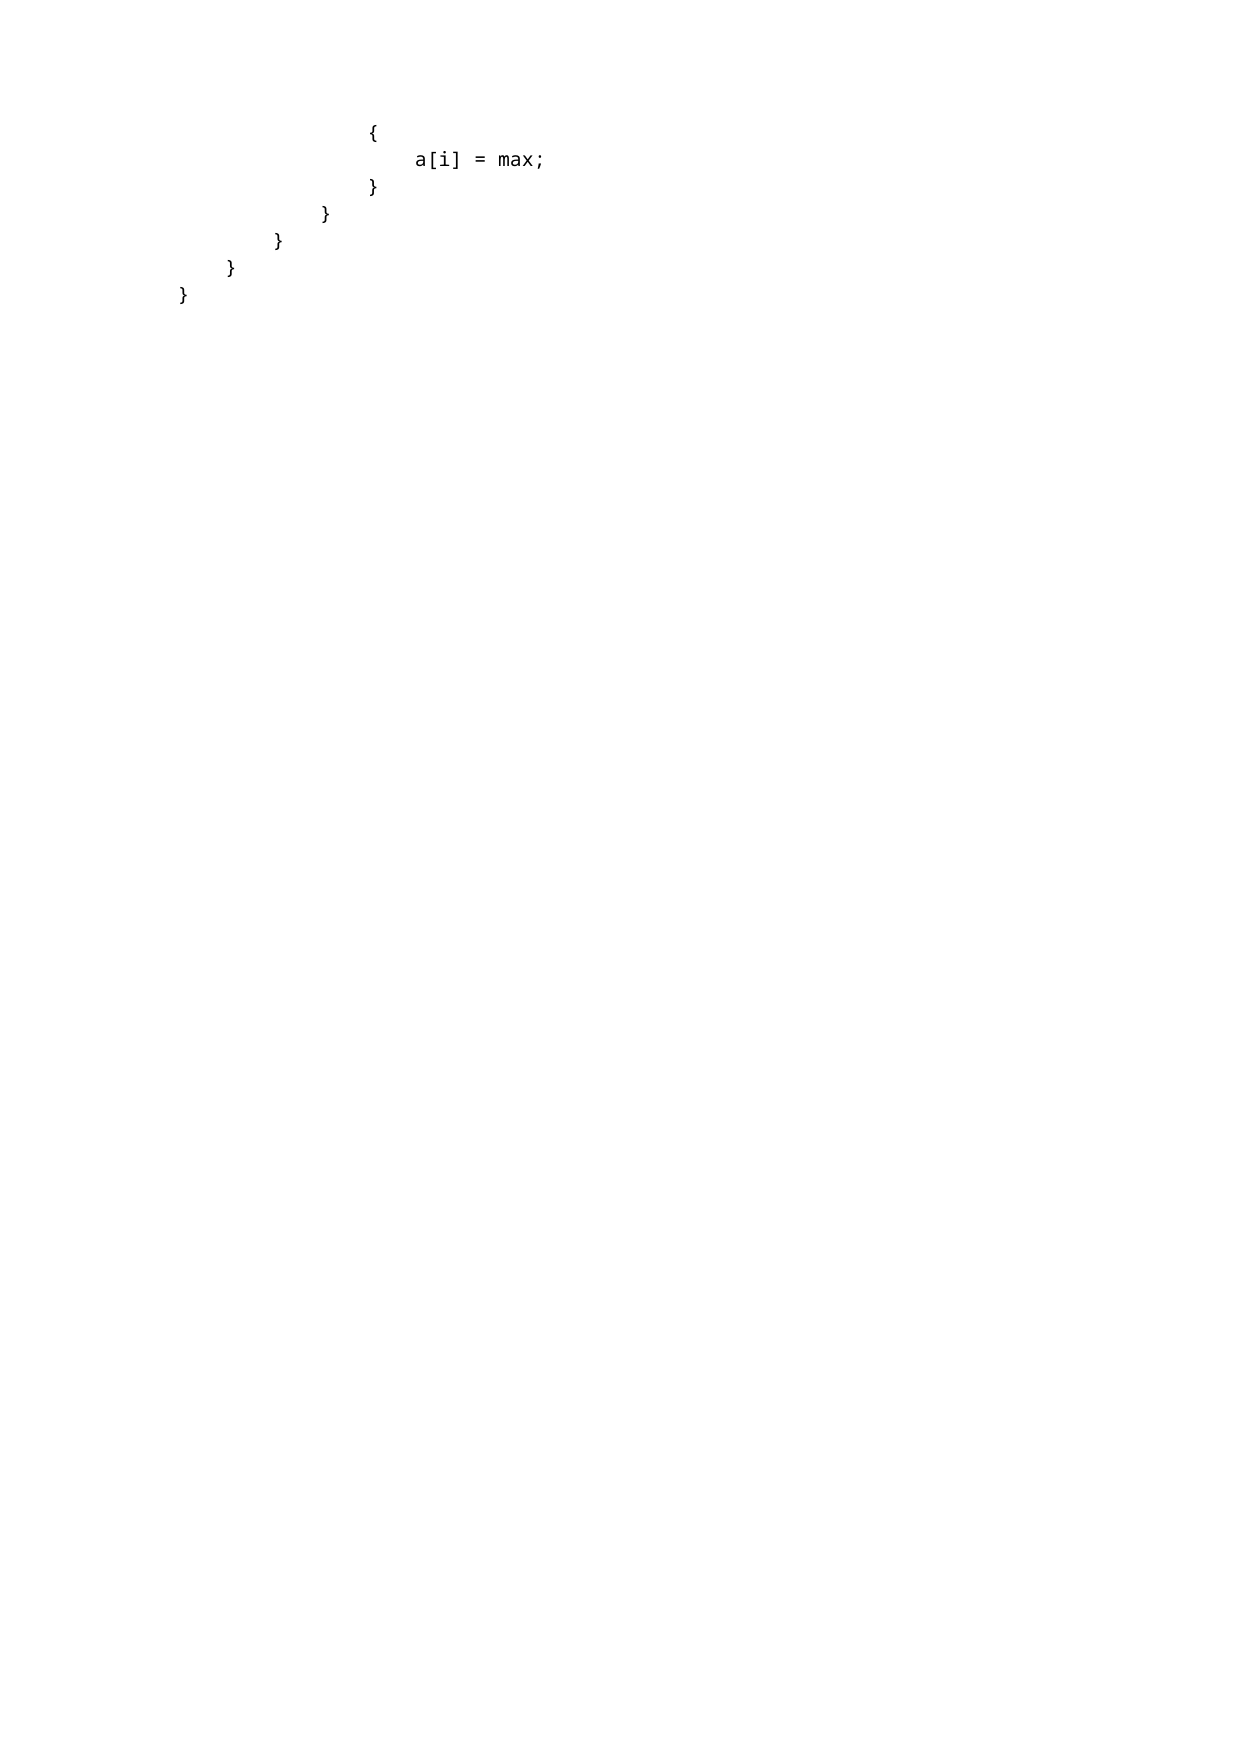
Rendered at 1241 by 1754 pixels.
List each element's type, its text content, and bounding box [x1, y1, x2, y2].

text } [177, 253, 1152, 280]
text } [177, 199, 1152, 226]
text } [177, 172, 1152, 199]
text a[i] = max; [177, 145, 1152, 172]
text } [177, 280, 1152, 307]
text } [177, 226, 1152, 253]
text { [177, 118, 1152, 145]
